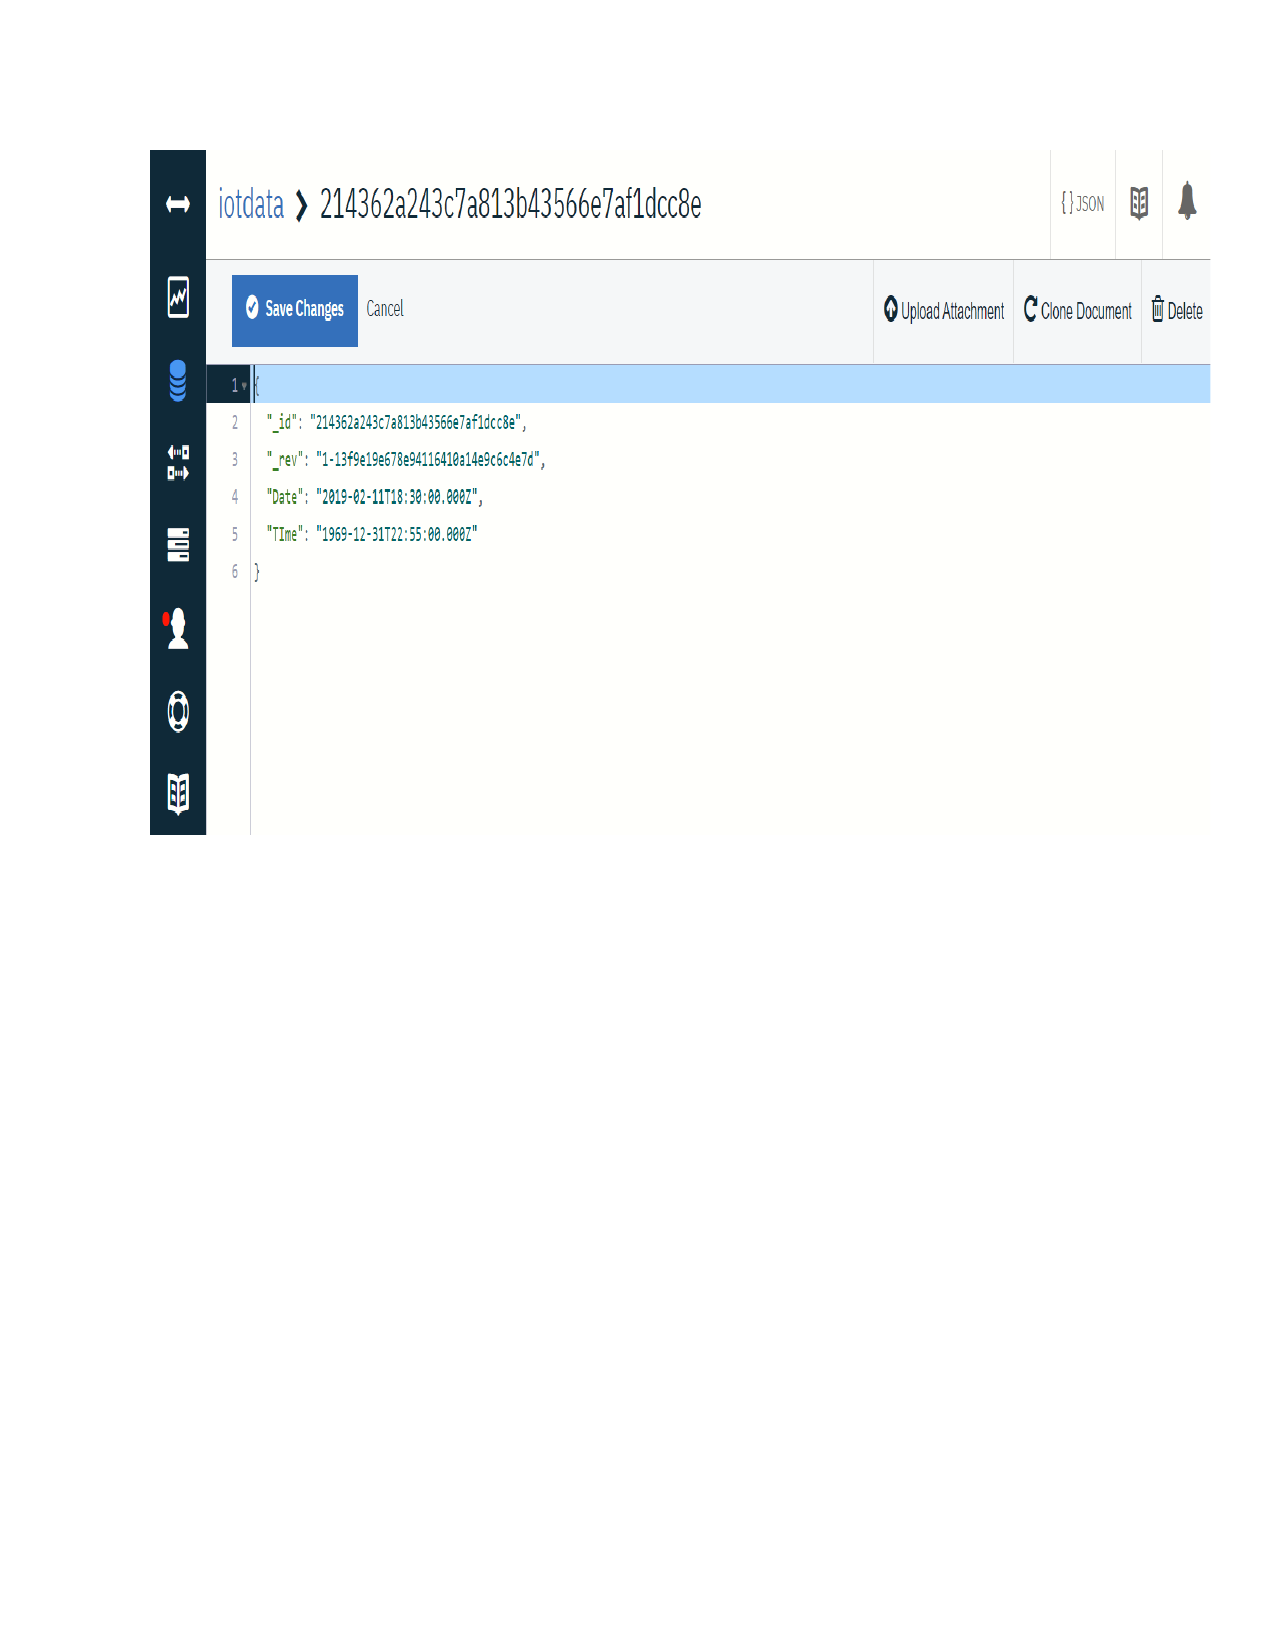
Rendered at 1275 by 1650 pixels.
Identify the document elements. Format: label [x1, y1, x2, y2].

picture [150, 150, 1211, 835]
